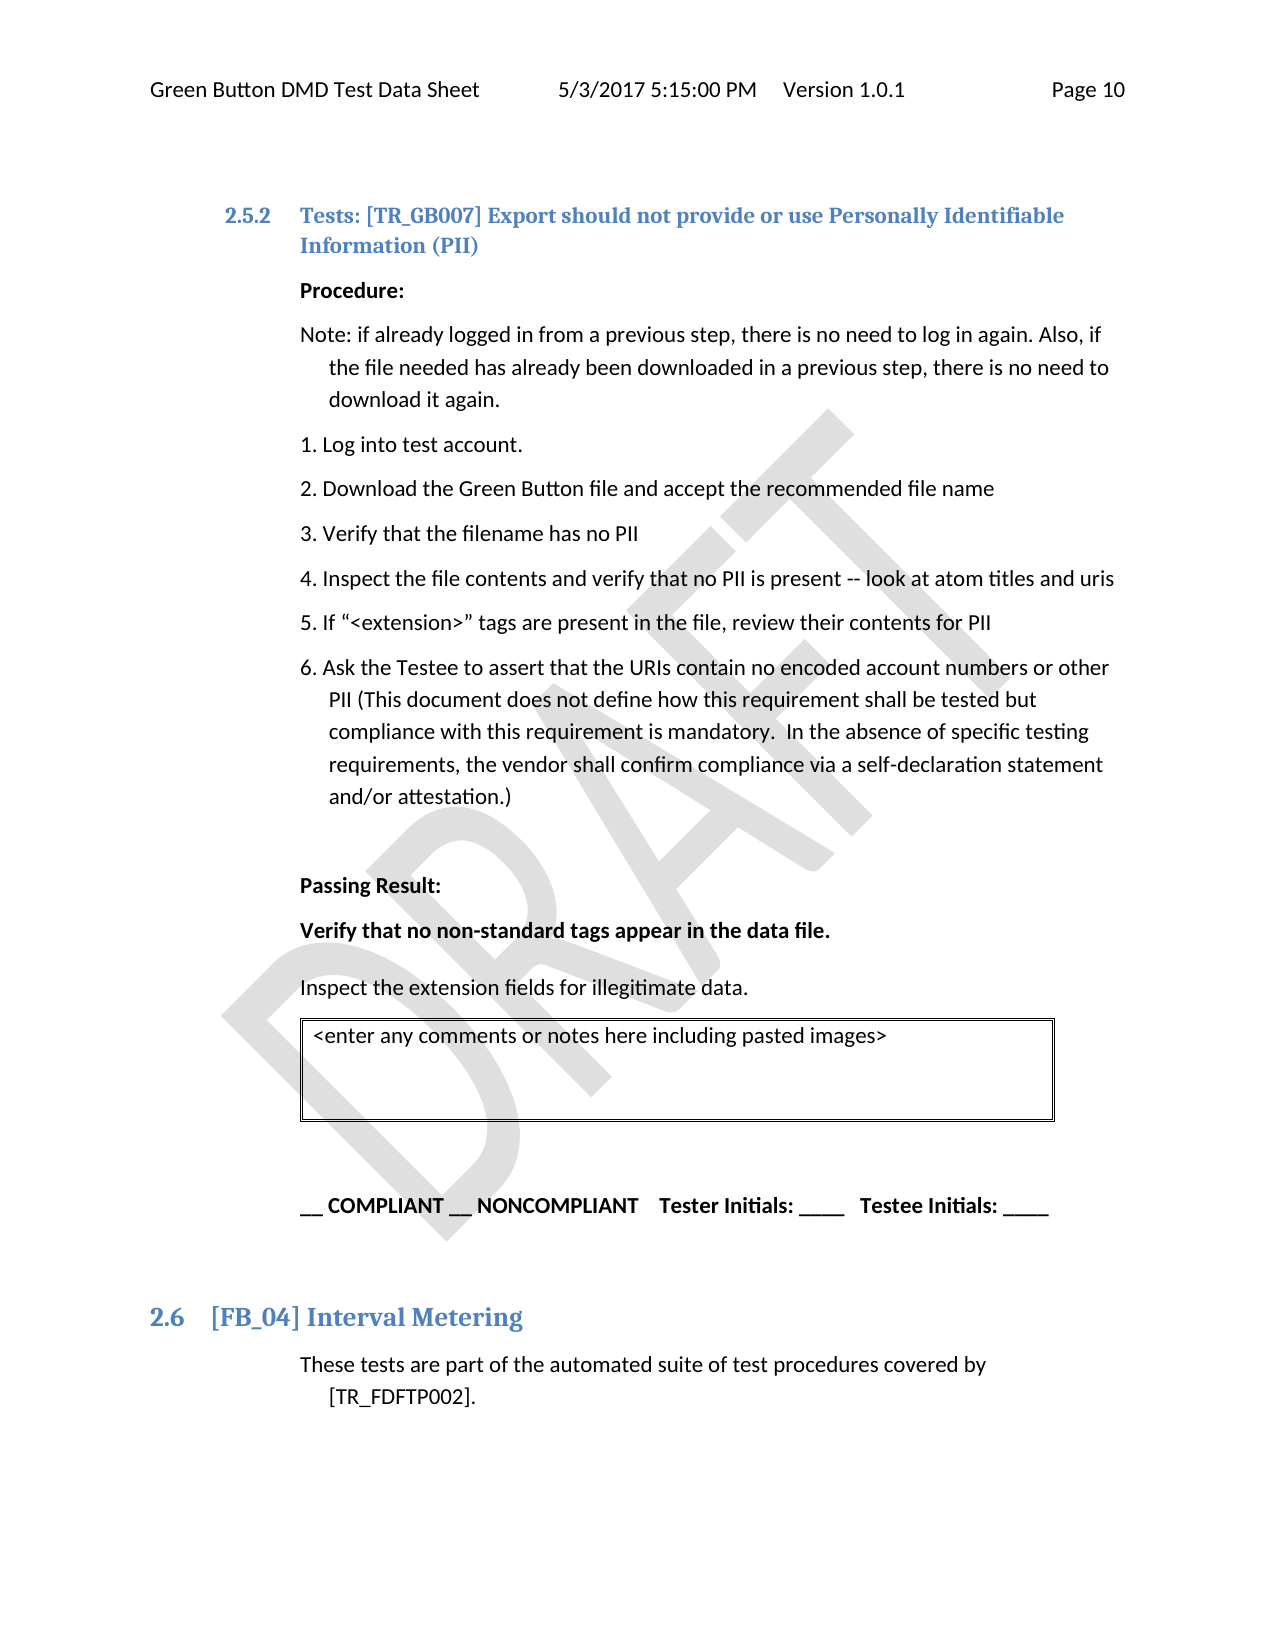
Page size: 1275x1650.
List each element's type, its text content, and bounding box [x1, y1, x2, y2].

text Tests: [TR_GB007] Export should not provide or use Personally Identifiable Information (PII) [225, 203, 1125, 259]
title Verify that no non-standard tags appear in the data file. [300, 916, 1125, 944]
text 5. If “<extension>” tags are present in the file, review their contents for PII [300, 608, 1125, 636]
title Passing Result: [300, 871, 1125, 899]
table_header <enter any comments or notes here including pasted images> [303, 1021, 1052, 1119]
text __ COMPLIANT __ NONCOMPLIANT Tester Initials: ____ Testee Initials: ____ [300, 1191, 1125, 1219]
text Note: if already logged in from a previous step, there is no need to log in again. Also, if the file needed has already been downloaded in a previous step, there is no need to download it again. [300, 321, 1125, 413]
text Inspect the extension fields for illegitimate data. [300, 973, 1125, 1001]
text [300, 1350, 1125, 1410]
text 1. Log into test account. [300, 430, 1125, 458]
text [FB_04] Interval Metering [150, 1302, 1125, 1333]
text 6. Ask the Testee to assert that the URIs contain no encoded account numbers or other PII (This document does not define how this requirement shall be tested but compliance with this requirement is mandatory. In the absence of specific testing requirements, the vendor shall confirm compliance via a self-declaration statement and/or attestation.) [300, 653, 1125, 810]
text 3. Verify that the filename has no PII [300, 519, 1125, 547]
text 2. Download the Green Button file and accept the recommended file name [300, 474, 1125, 502]
text 4. Inspect the file contents and verify that no PII is present -- look at atom titles and uris [300, 564, 1125, 592]
title Procedure: [300, 276, 1125, 304]
